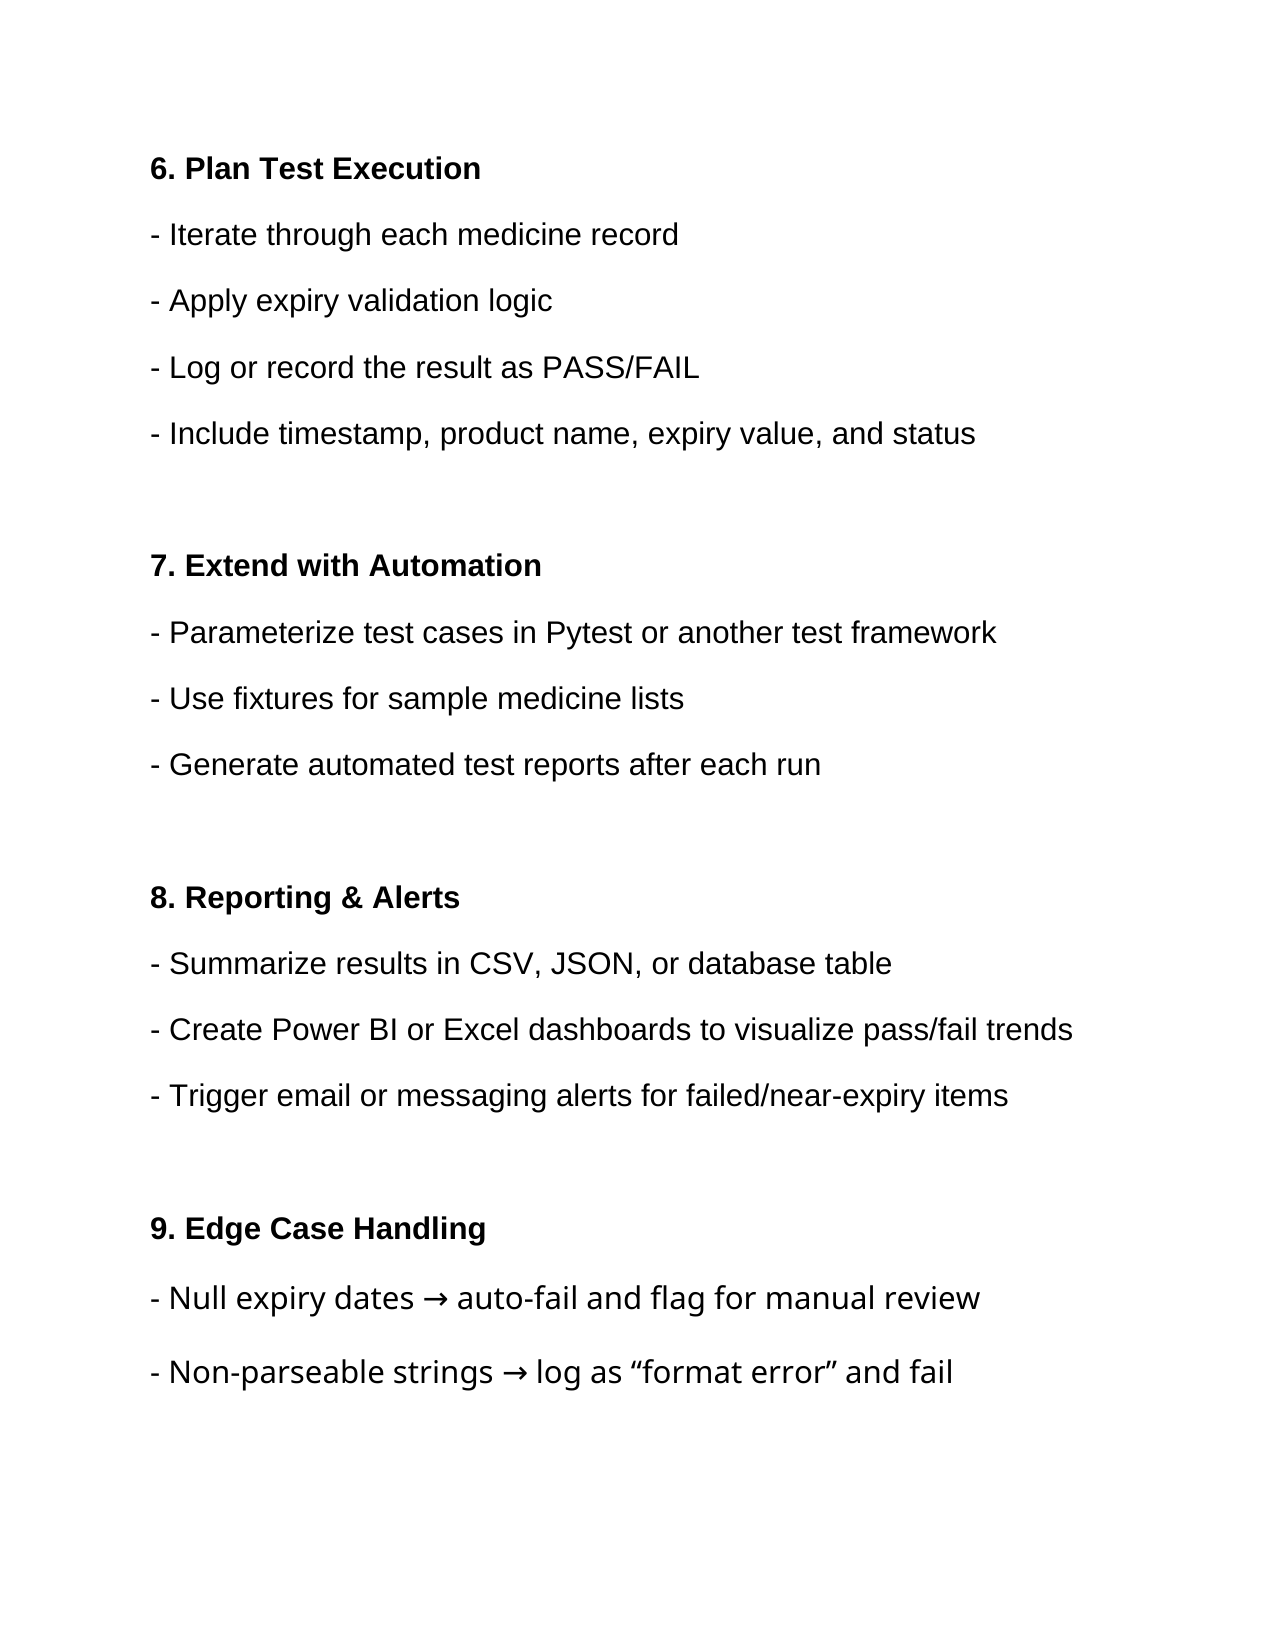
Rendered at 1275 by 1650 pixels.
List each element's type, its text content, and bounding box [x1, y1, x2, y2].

text - Summarize results in CSV, JSON, or database table [150, 945, 1125, 981]
text - Trigger email or messaging alerts for failed/near-expiry items [150, 1077, 1125, 1113]
text - Use fixtures for sample medicine lists [150, 680, 1125, 716]
text - Parameterize test cases in Pytest or another test framework [150, 614, 1125, 650]
text - Non-parseable strings → log as “format error” and fail [150, 1350, 1125, 1393]
text - Include timestamp, product name, expiry value, and status [150, 415, 1125, 451]
text 8. Reporting & Alerts [150, 879, 1125, 915]
text - Iterate through each medicine record [150, 216, 1125, 252]
text - Null expiry dates → auto-fail and flag for manual review [150, 1276, 1125, 1319]
text 6. Plan Test Execution [150, 150, 1125, 186]
text - Log or record the result as PASS/FAIL [150, 349, 1125, 385]
text 9. Edge Case Handling [150, 1210, 1125, 1246]
text - Create Power BI or Excel dashboards to visualize pass/fail trends [150, 1011, 1125, 1047]
text - Apply expiry validation logic [150, 282, 1125, 318]
text 7. Extend with Automation [150, 547, 1125, 583]
text - Generate automated test reports after each run [150, 746, 1125, 782]
